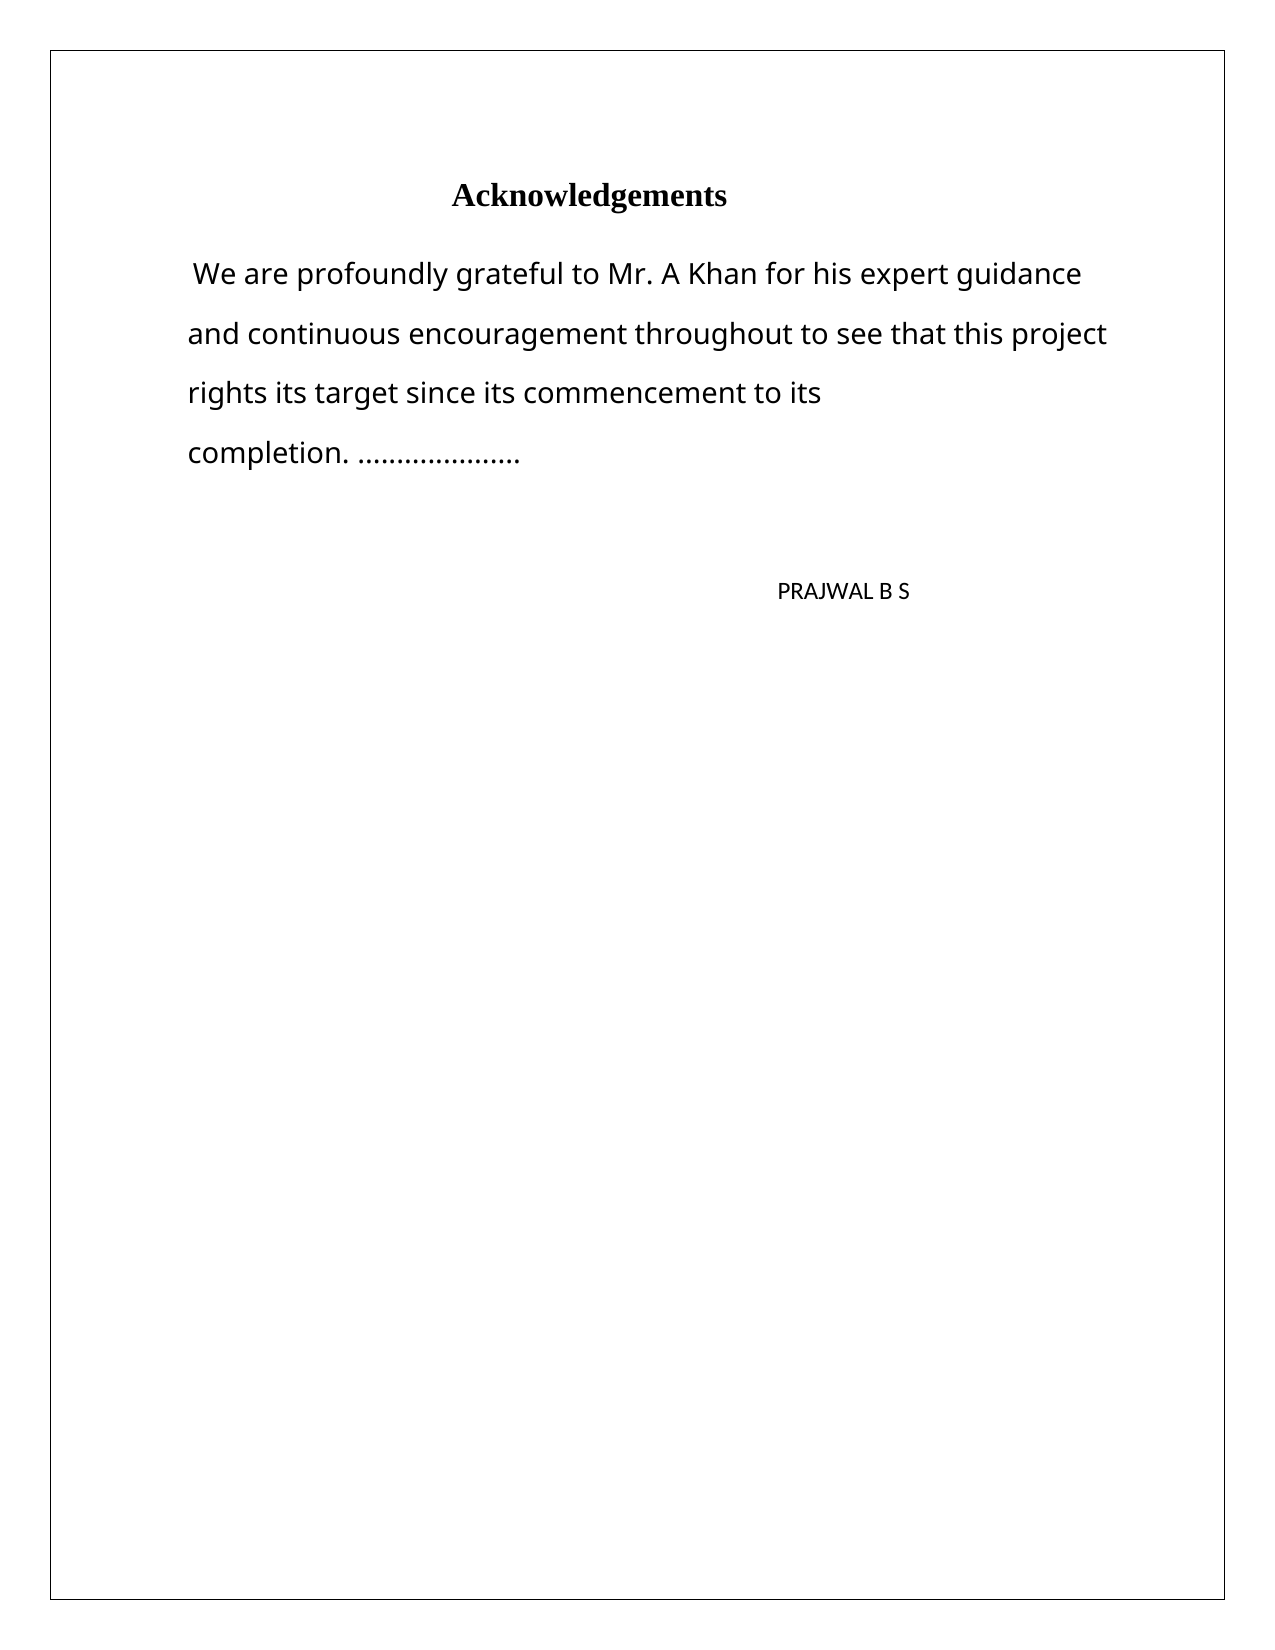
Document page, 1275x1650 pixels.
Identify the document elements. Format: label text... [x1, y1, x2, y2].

text Acknowledgements [187, 175, 1125, 214]
text We are profoundly grateful to Mr. A Khan for his expert guidance and continuous encouragement throughout to see that this project rights its target since its commencement to its completion. ..................... [187, 254, 1125, 472]
text PRAJWAL B S [187, 575, 1125, 606]
